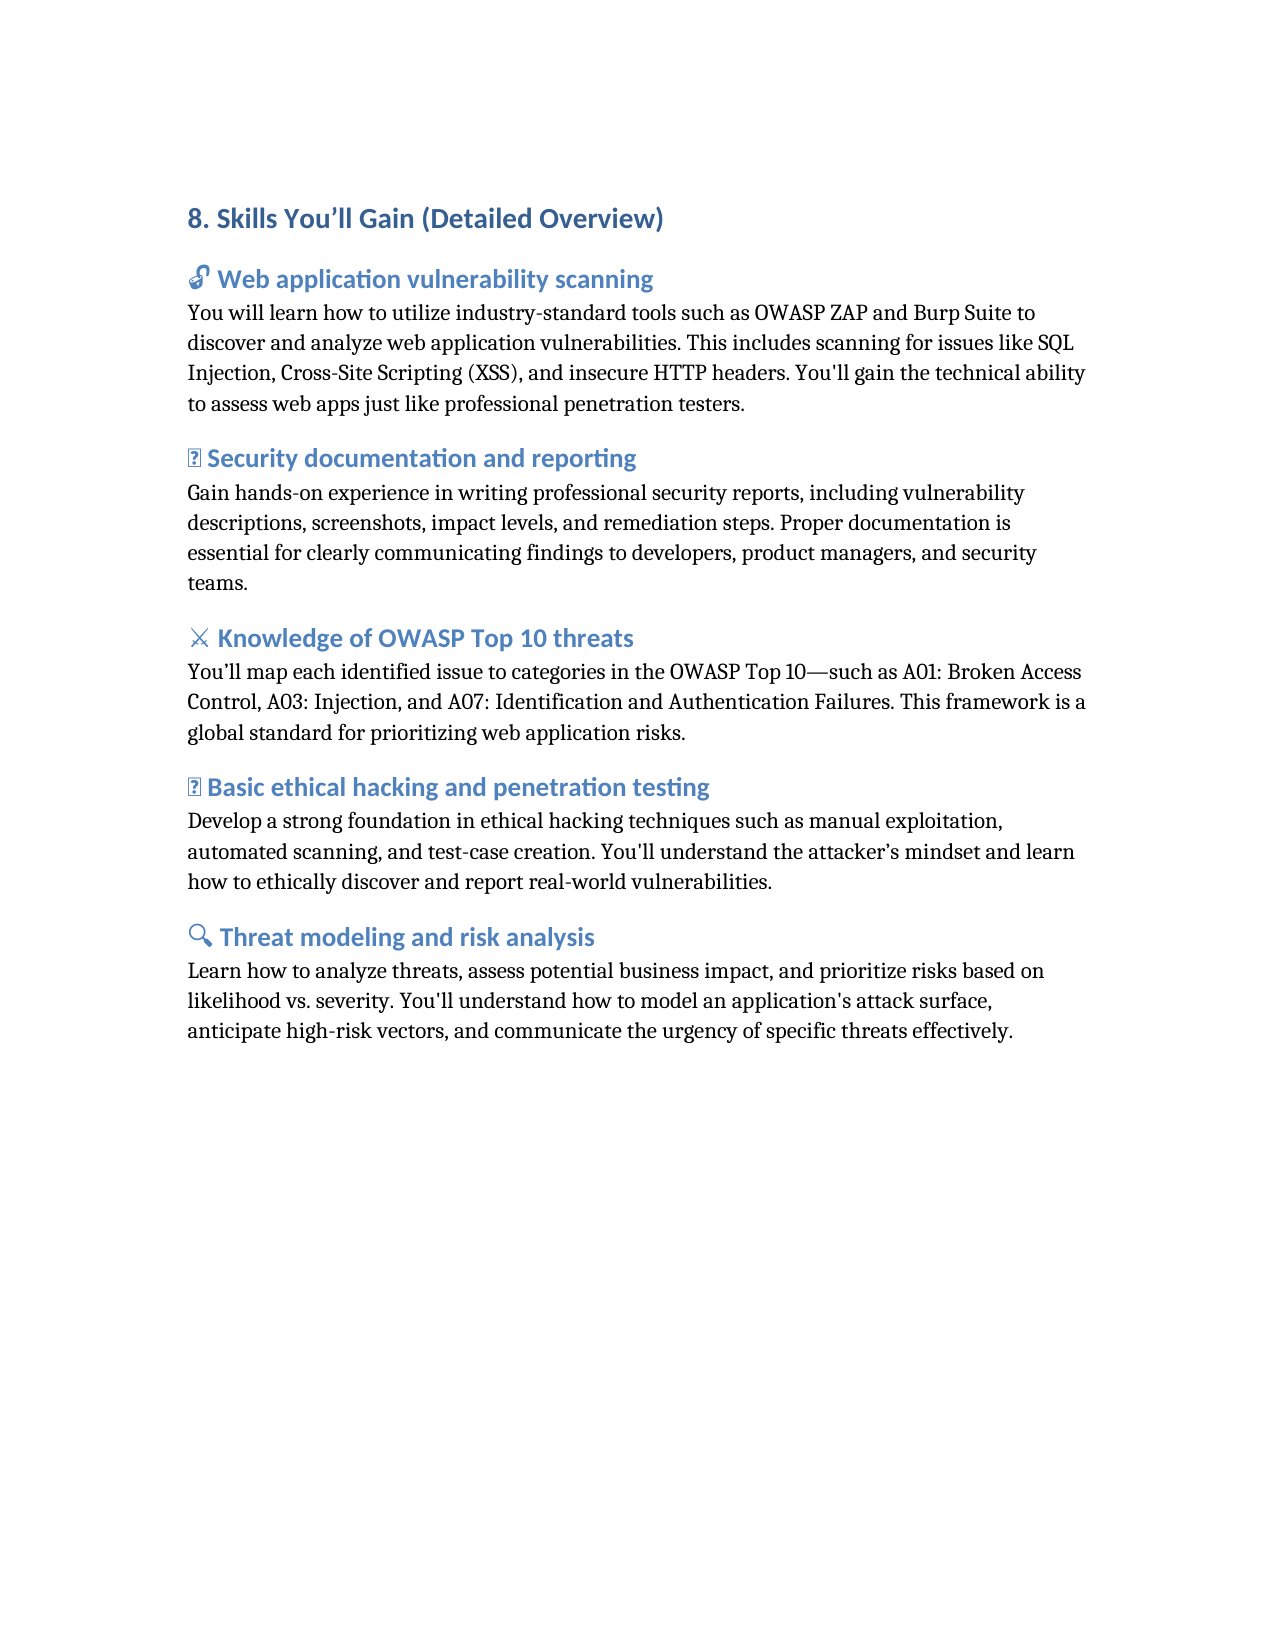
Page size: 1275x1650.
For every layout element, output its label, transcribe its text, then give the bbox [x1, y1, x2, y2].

subtitle 8. Skills You’ll Gain (Detailed Overview) [187, 200, 1087, 236]
subtitle 📄 Security documentation and reporting [187, 441, 1087, 474]
text You’ll map each identified issue to categories in the OWASP Top 10—such as A01: Broken Access Control, A03: Injection, and A07: Identification and Authentication Failures. This framework is a global standard for prioritizing web application risks. [187, 659, 1087, 746]
text Develop a strong foundation in ethical hacking techniques such as manual exploitation, automated scanning, and test-case creation. You'll understand the attacker’s mindset and learn how to ethically discover and report real-world vulnerabilities. [187, 808, 1087, 895]
text You will learn how to utilize industry-standard tools such as OWASP ZAP and Burp Suite to discover and analyze web application vulnerabilities. This includes scanning for issues like SQL Injection, Cross-Site Scripting (XSS), and insecure HTTP headers. You'll gain the technical ability to assess web apps just like professional penetration testers. [187, 300, 1087, 417]
subtitle 🔍 Threat modeling and risk analysis [187, 920, 1087, 953]
subtitle 🔓 Web application vulnerability scanning [187, 262, 1087, 295]
subtitle 🧠 Basic ethical hacking and penetration testing [187, 770, 1087, 803]
text Learn how to analyze threats, assess potential business impact, and prioritize risks based on likelihood vs. severity. You'll understand how to model an application's attack surface, anticipate high-risk vectors, and communicate the urgency of specific threats effectively. [187, 958, 1087, 1044]
subtitle ⚔️ Knowledge of OWASP Top 10 threats [187, 621, 1087, 654]
text Gain hands-on experience in writing professional security reports, including vulnerability descriptions, screenshots, impact levels, and remediation steps. Proper documentation is essential for clearly communicating findings to developers, product managers, and security teams. [187, 479, 1087, 596]
